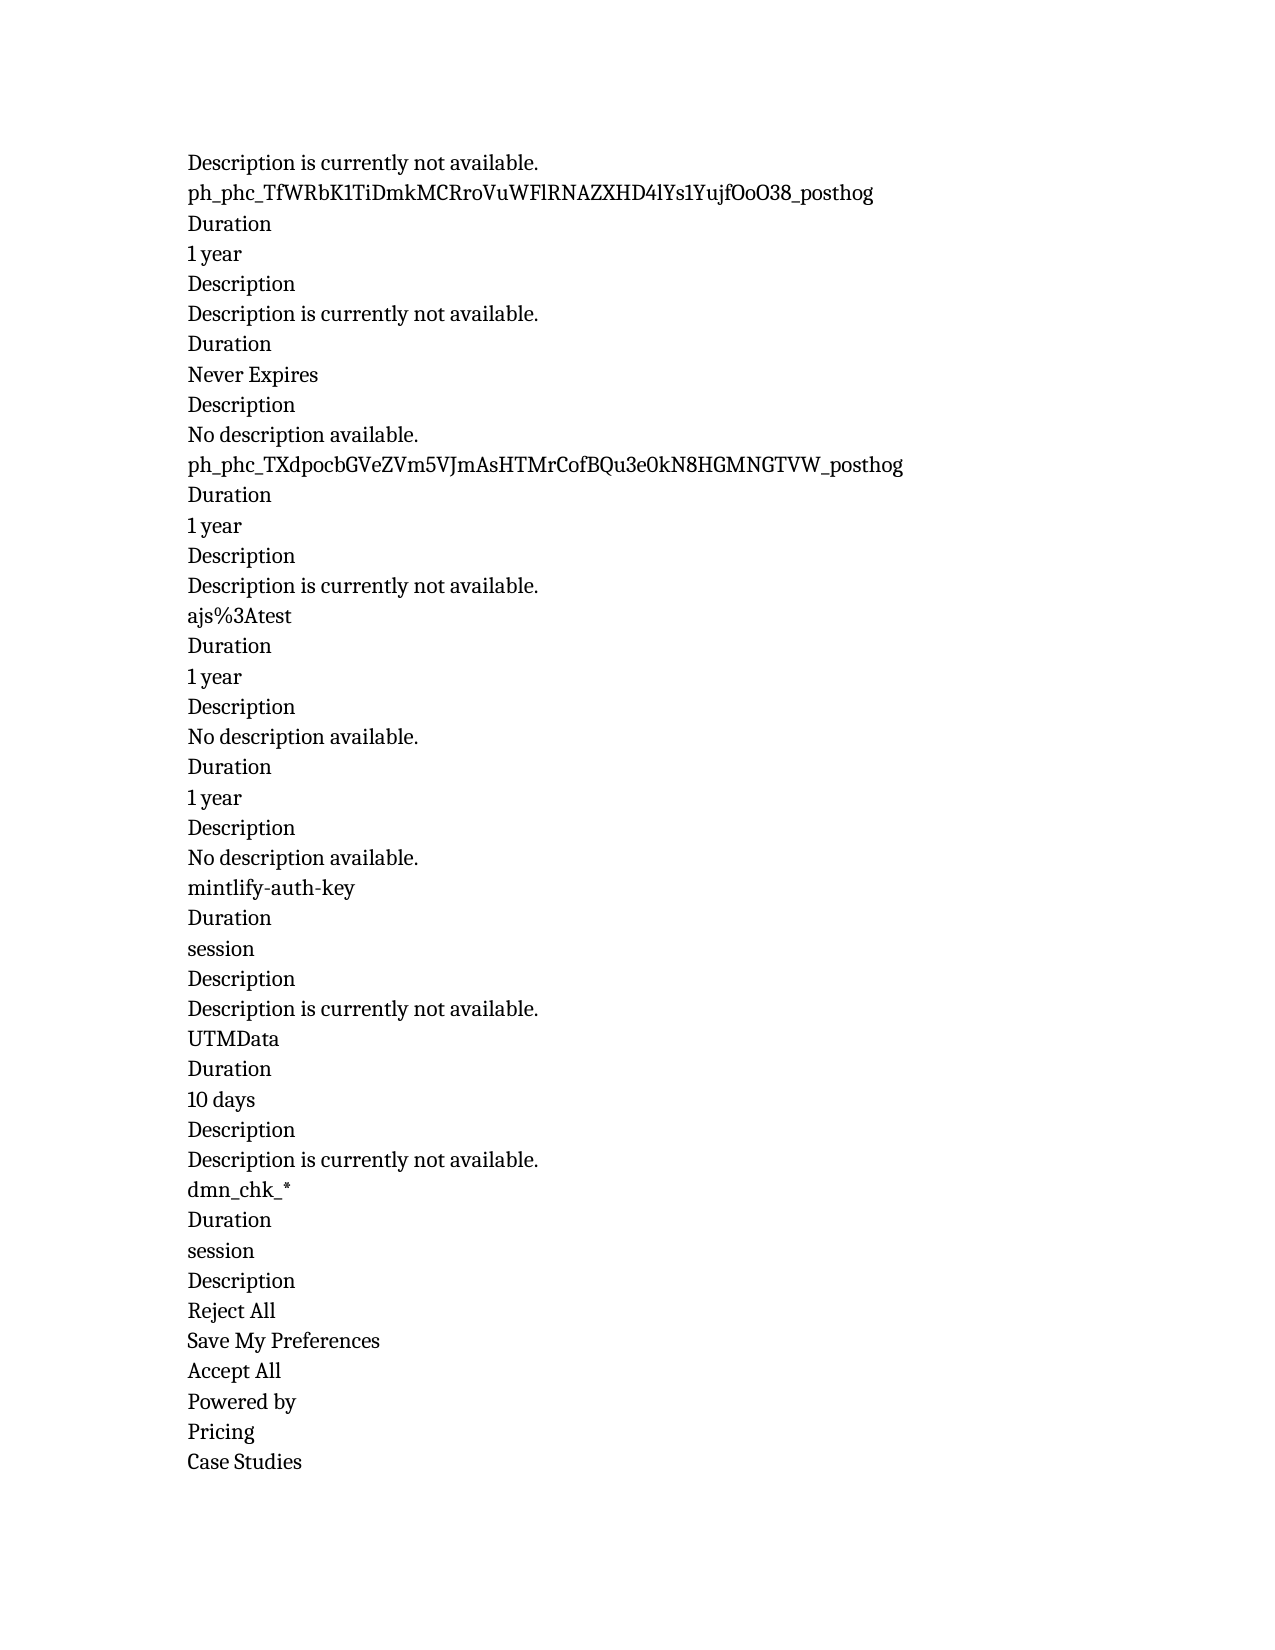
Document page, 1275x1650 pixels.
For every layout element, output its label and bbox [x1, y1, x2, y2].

text [187, 150, 1087, 1475]
